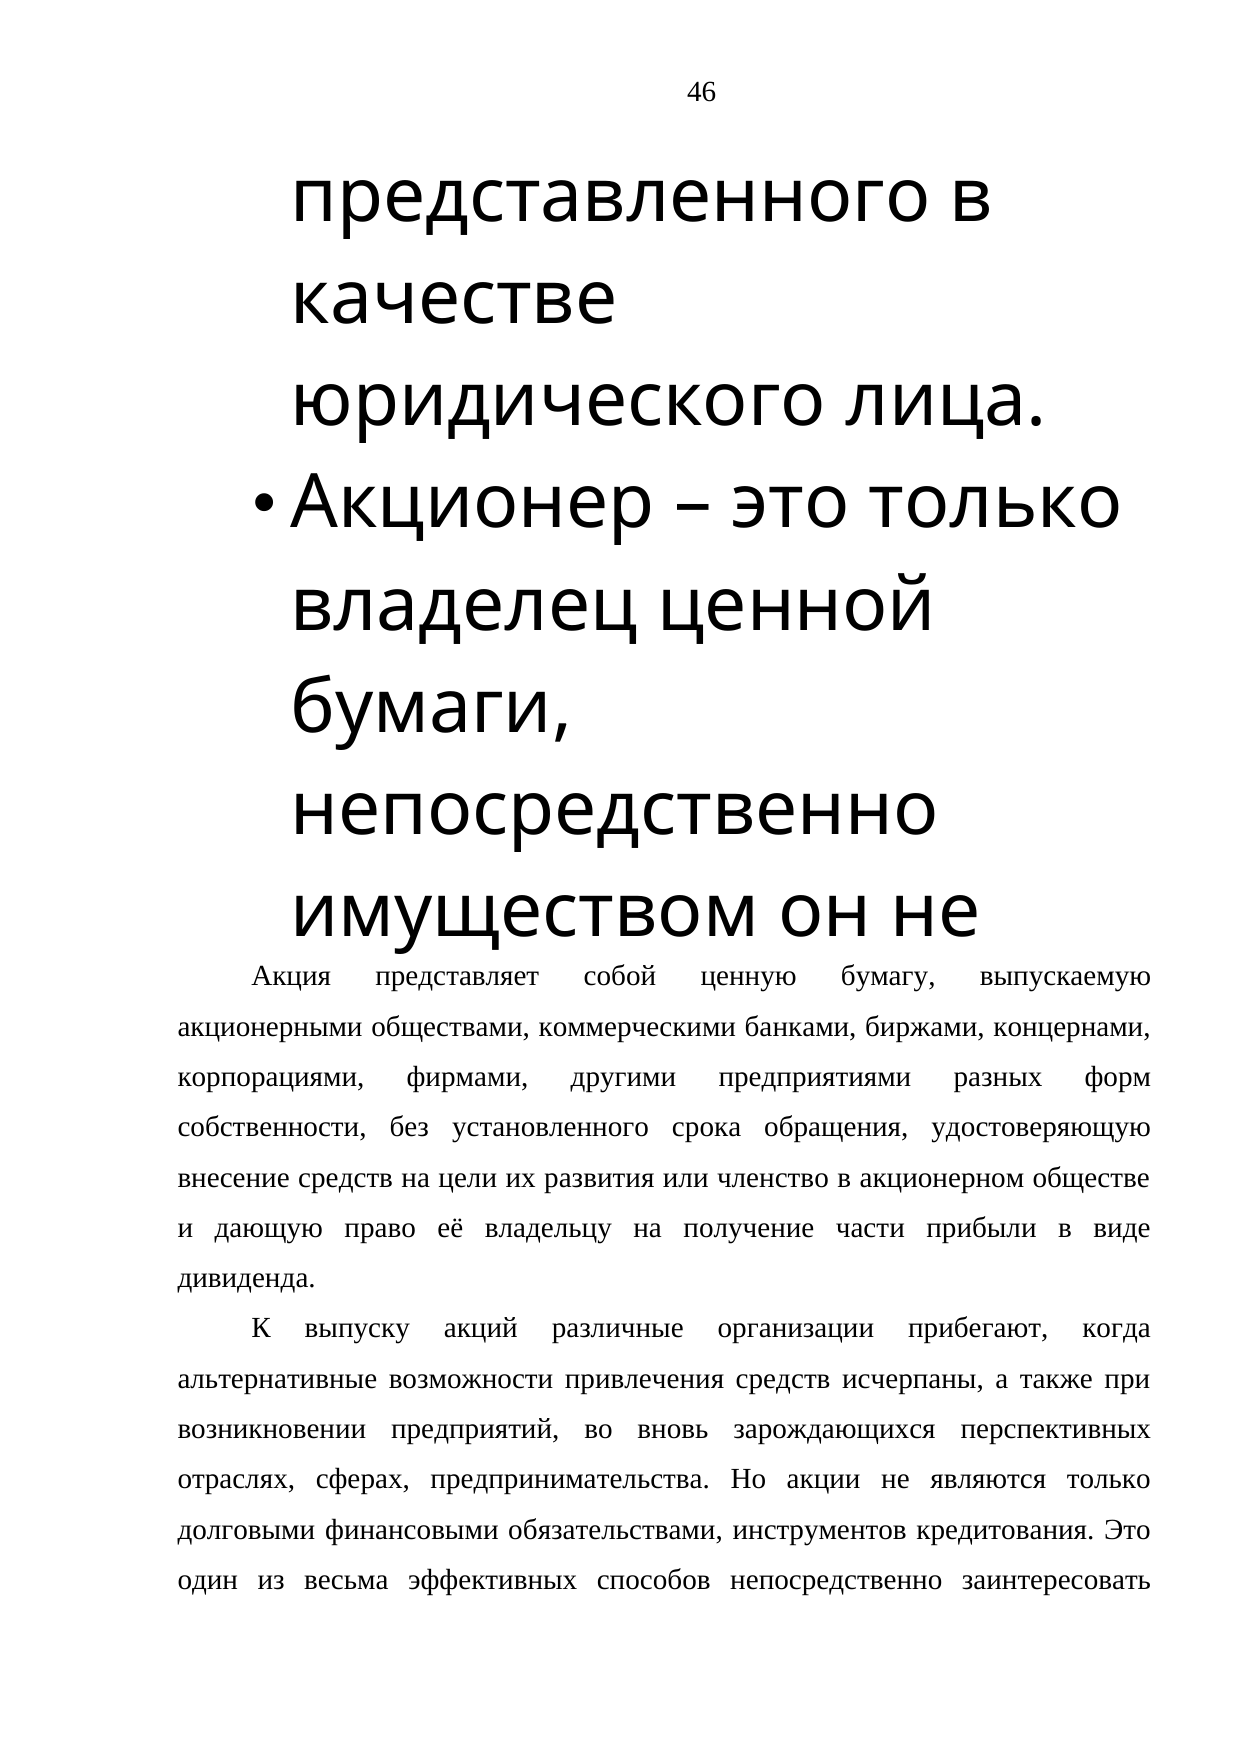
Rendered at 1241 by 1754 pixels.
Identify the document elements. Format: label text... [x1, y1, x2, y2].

text Акция представляет собой ценную бумагу, выпускаемую акционерными обществами, коммерческими банками, биржами, концернами, корпорациями, фирмами, другими предприятиями разных форм собственности, без установленного срока обращения, удостоверяющую внесение средств на цели их развития или членство в акционерном обществе и дающую право её владельцу на получение части прибыли в виде дивиденда. [177, 958, 1152, 1294]
list Акционер – это только владелец ценной бумаги, непосредственно имуществом он не [251, 447, 1152, 958]
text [177, 1311, 1152, 1596]
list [251, 141, 1152, 447]
